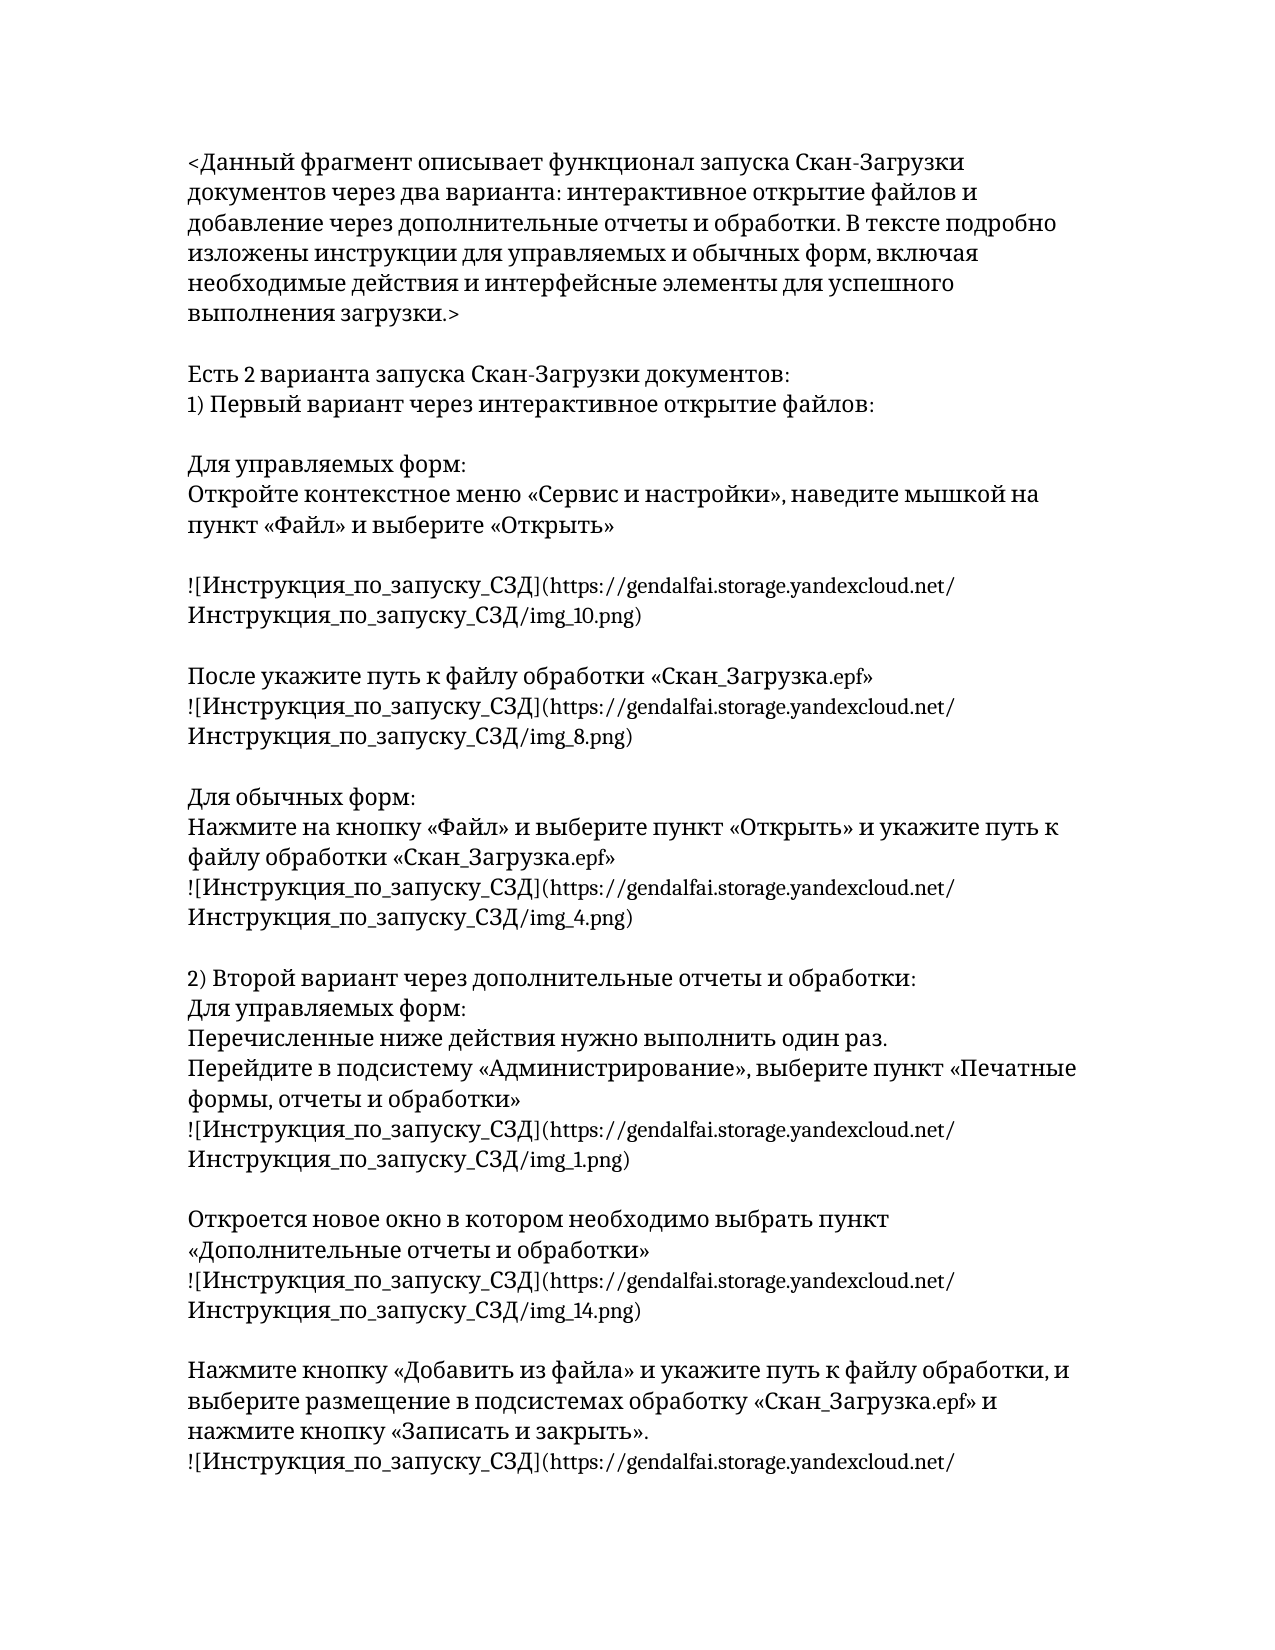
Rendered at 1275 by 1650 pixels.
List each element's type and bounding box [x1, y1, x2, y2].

text [187, 150, 1087, 1475]
